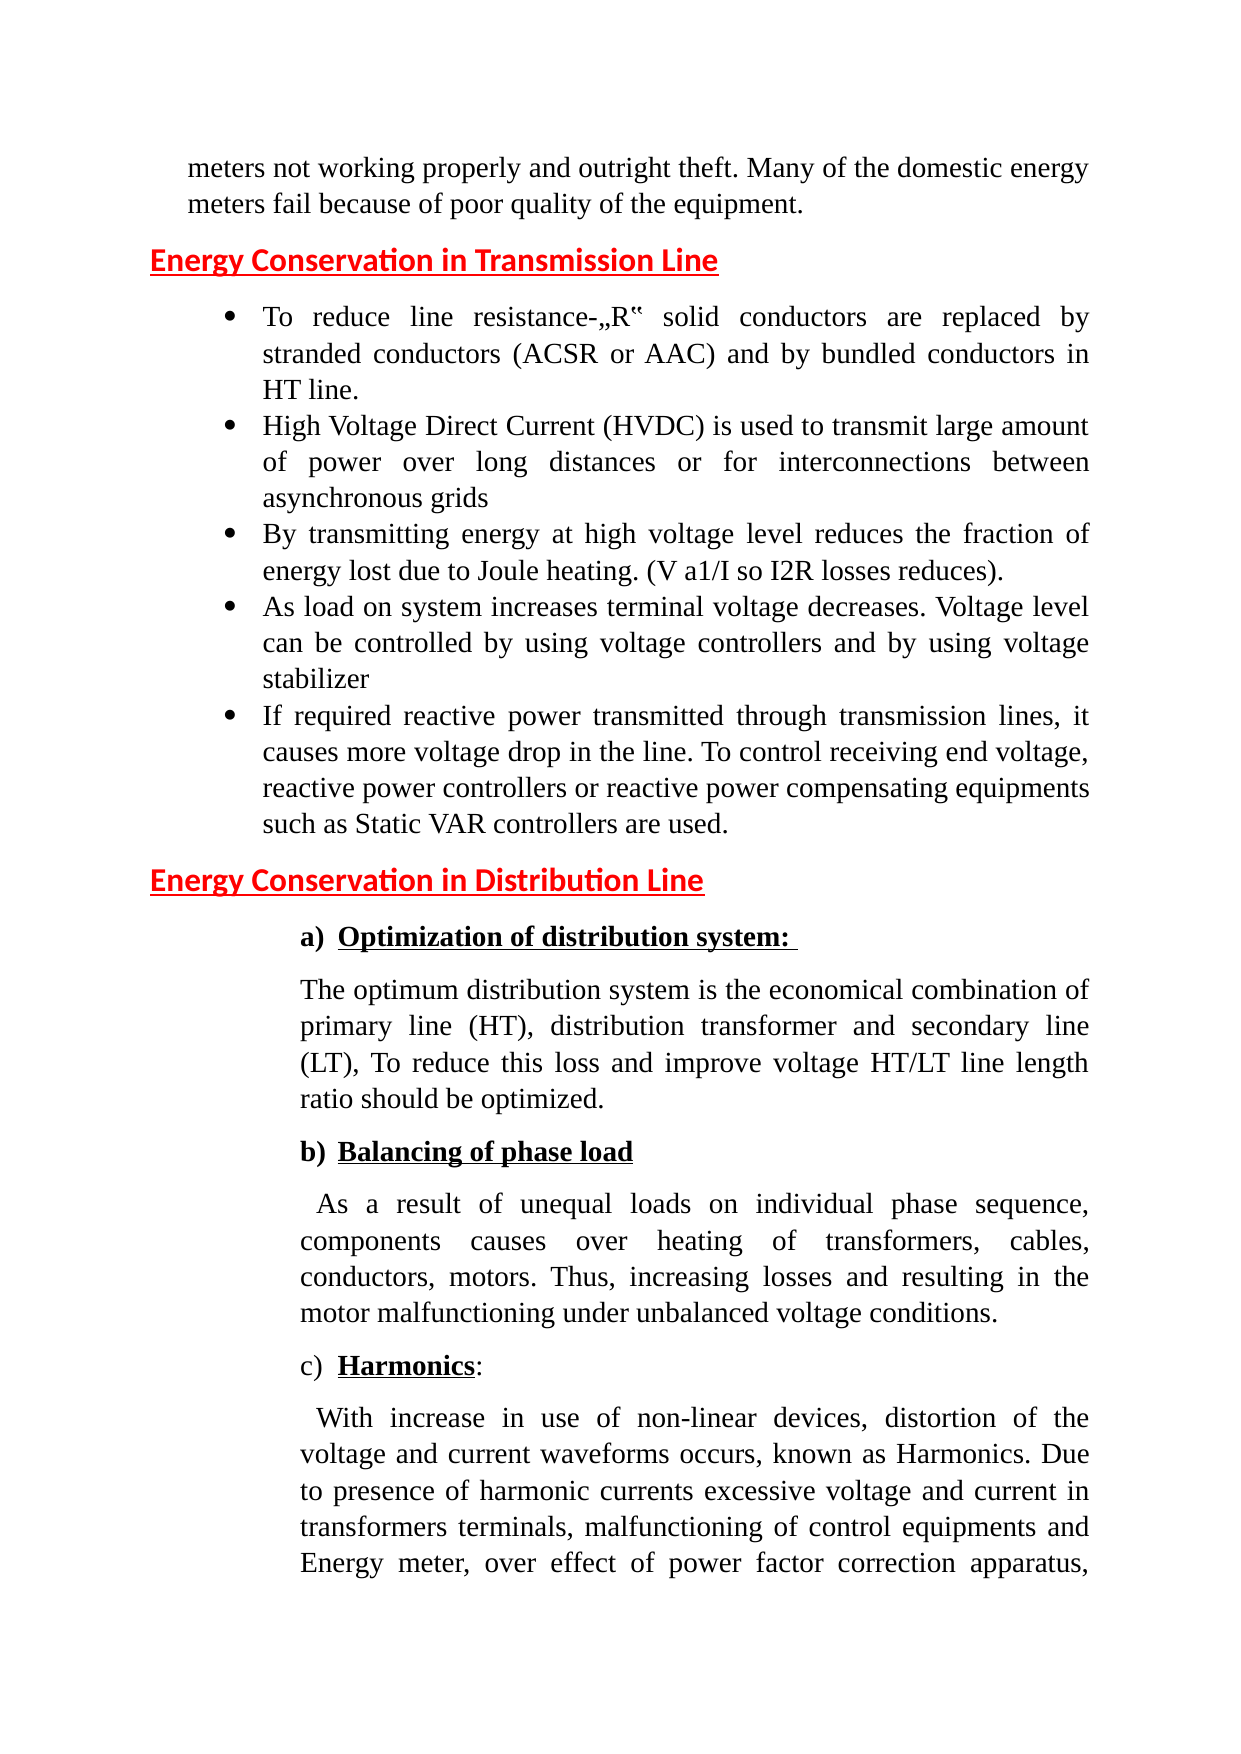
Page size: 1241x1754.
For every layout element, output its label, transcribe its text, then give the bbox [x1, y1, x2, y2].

list Harmonics: [300, 1348, 1090, 1381]
list High Voltage Direct Current (HVDC) is used to transmit large amount of power over long distances or for interconnections between asynchronous grids [225, 408, 1090, 514]
list As load on system increases terminal voltage decreases. Voltage level can be controlled by using voltage controllers and by using voltage stabilizer [225, 589, 1090, 695]
list Optimization of distribution system: [300, 919, 1090, 953]
text The optimum distribution system is the economical combination of primary line (HT), distribution transformer and secondary line (LT), To reduce this loss and improve voltage HT/LT line length ratio should be optimized. [300, 972, 1090, 1114]
list To reduce line resistance-„R‟ solid conductors are replaced by stranded conductors (ACSR or AAC) and by bundled conductors in HT line. [225, 299, 1090, 406]
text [300, 1401, 1090, 1579]
text Energy Conservation in Distribution Line [150, 859, 1090, 900]
list If required reactive power transmitted through transmission lines, it causes more voltage drop in the line. To control receiving end voltage, reactive power controllers or reactive power compensating equipments such as Static VAR controllers are used. [225, 698, 1090, 840]
text As a result of unequal loads on individual phase sequence, components causes over heating of transformers, cables, conductors, motors. Thus, increasing losses and resulting in the motor malfunctioning under unbalanced voltage conditions. [300, 1186, 1090, 1328]
list Balancing of phase load [300, 1134, 1090, 1167]
list By transmitting energy at high voltage level reduces the fraction of energy lost due to Joule heating. (V a1/I so I2R losses reduces). [225, 517, 1090, 586]
text Energy Conservation in Transmission Line [150, 239, 1090, 280]
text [187, 150, 1090, 220]
